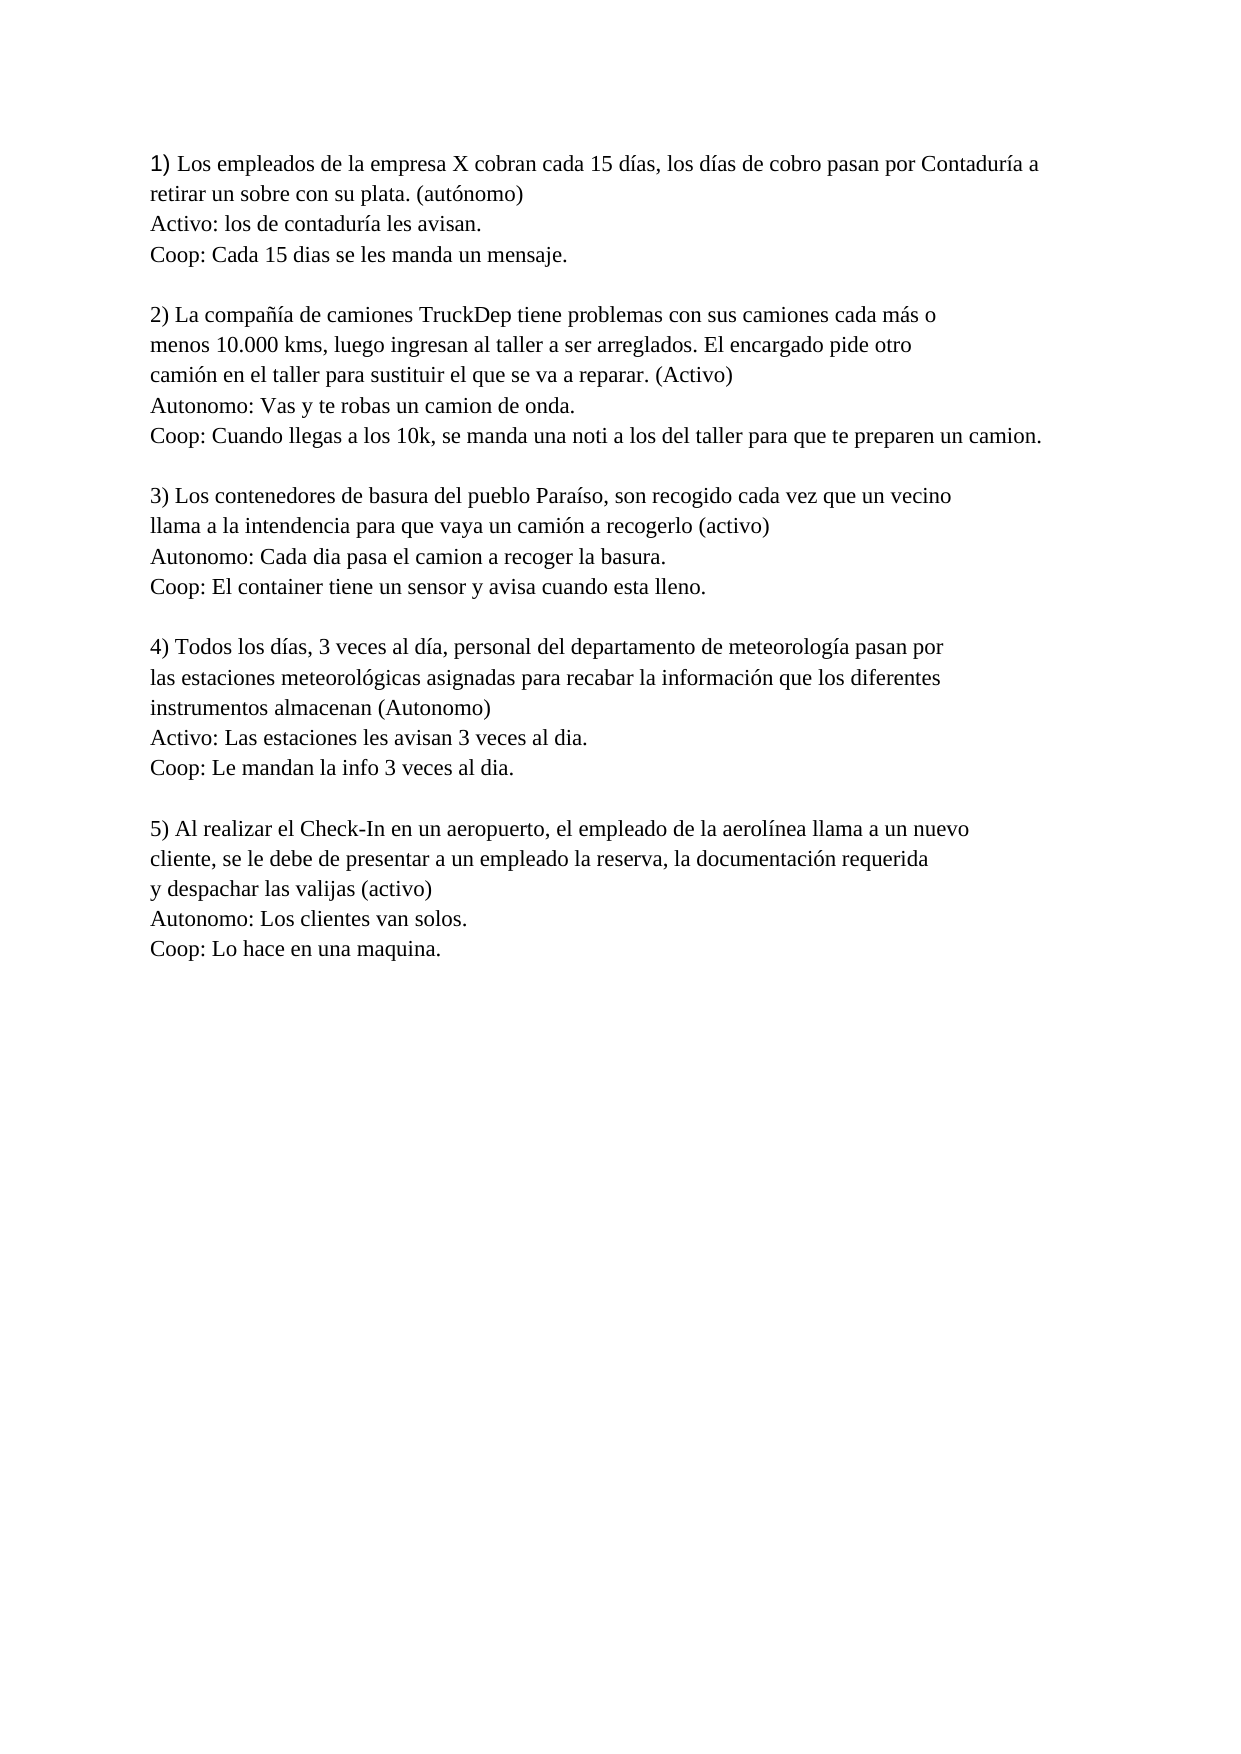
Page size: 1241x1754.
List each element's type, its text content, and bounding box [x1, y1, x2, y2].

text cliente, se le debe de presentar a un empleado la reserva, la documentación requerida [150, 845, 1090, 871]
text 2) La compañía de camiones TruckDep tiene problemas con sus camiones cada más o [150, 301, 1090, 327]
text Coop: Cada 15 dias se les manda un mensaje. [150, 241, 1090, 267]
text Coop: Cuando llegas a los 10k, se manda una noti a los del taller para que te preparen un camion. [150, 422, 1090, 448]
text 1) Los empleados de la empresa X cobran cada 15 días, los días de cobro pasan por Contaduría a retirar un sobre con su plata. (autónomo) [150, 150, 1090, 207]
text menos 10.000 kms, luego ingresan al taller a ser arreglados. El encargado pide otro [150, 331, 1090, 358]
text y despachar las valijas (activo) [150, 875, 1090, 901]
text 4) Todos los días, 3 veces al día, personal del departamento de meteorología pasan por [150, 633, 1090, 660]
text Autonomo: Los clientes van solos. [150, 905, 1090, 932]
text las estaciones meteorológicas asignadas para recabar la información que los diferentes [150, 664, 1090, 690]
text Coop: Le mandan la info 3 veces al dia. [150, 754, 1090, 781]
text Coop: El container tiene un sensor y avisa cuando esta lleno. [150, 573, 1090, 599]
text Autonomo: Cada dia pasa el camion a recoger la basura. [150, 543, 1090, 569]
text Coop: Lo hace en una maquina. [150, 936, 1090, 962]
text 5) Al realizar el Check-In en un aeropuerto, el empleado de la aerolínea llama a un nuevo [150, 815, 1090, 841]
text Autonomo: Vas y te robas un camion de onda. [150, 392, 1090, 418]
text Activo: Las estaciones les avisan 3 veces al dia. [150, 724, 1090, 750]
text llama a la intendencia para que vaya un camión a recogerlo (activo) [150, 513, 1090, 539]
text instrumentos almacenan (Autonomo) [150, 694, 1090, 720]
text 3) Los contenedores de basura del pueblo Paraíso, son recogido cada vez que un vecino [150, 482, 1090, 509]
text camión en el taller para sustituir el que se va a reparar. (Activo) [150, 362, 1090, 388]
text Activo: los de contaduría les avisan. [150, 211, 1090, 237]
